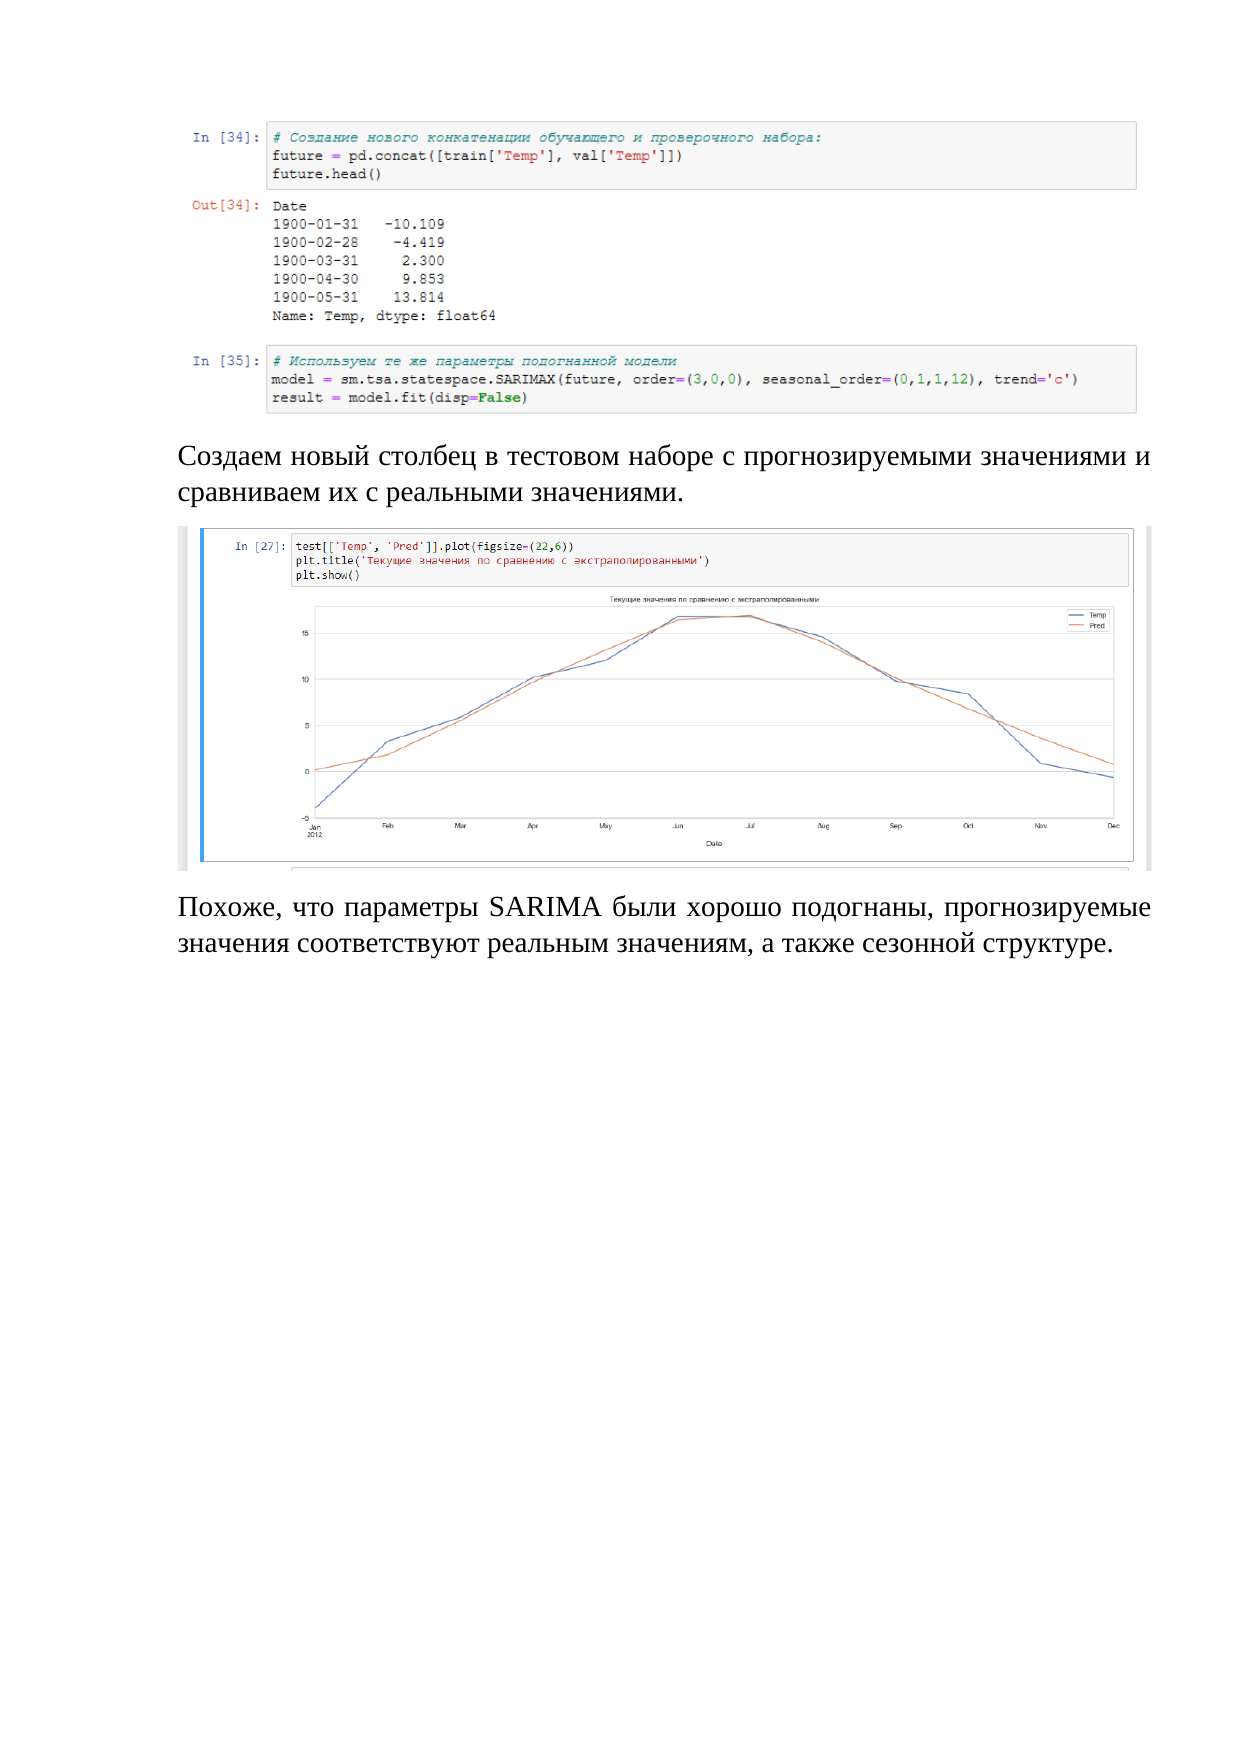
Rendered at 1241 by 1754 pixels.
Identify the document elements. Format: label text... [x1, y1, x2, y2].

text Создаем новый столбец в тестовом наборе с прогнозируемыми значениями и сравниваем их с реальными значениями. [177, 438, 1152, 507]
text Похоже, что параметры SARIMA были хорошо подогнаны, прогнозируемые значения соответствуют реальным значениям, а также сезонной структуре. [177, 889, 1152, 959]
picture [177, 526, 1152, 871]
picture [177, 118, 1152, 419]
